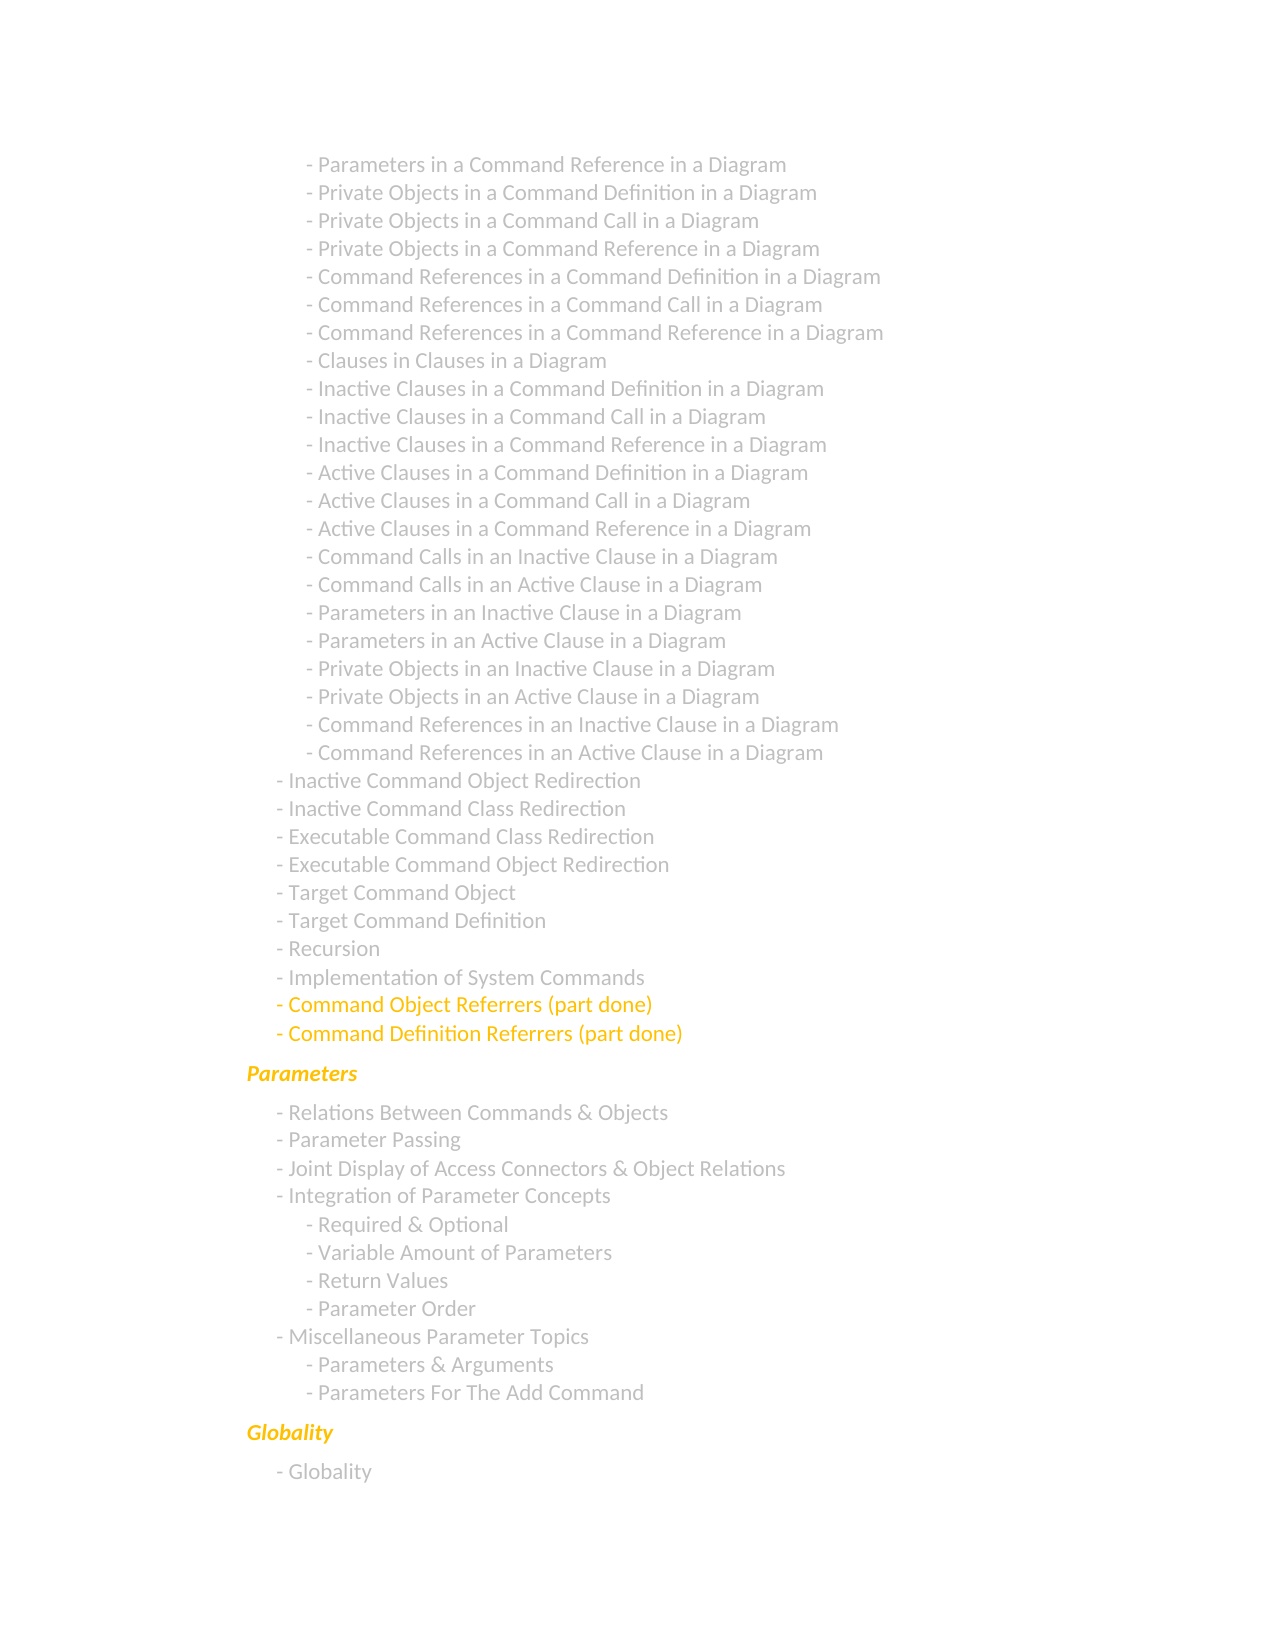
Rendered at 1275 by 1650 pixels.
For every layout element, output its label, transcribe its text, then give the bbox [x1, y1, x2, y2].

text - Globality [276, 1457, 1087, 1485]
subtitle Parameters [247, 1059, 1087, 1087]
text - Executable Command Object Redirection [276, 851, 1087, 878]
text - Active Clauses in a Command Reference in a Diagram [306, 514, 1087, 542]
text - Parameters For The Add Command [306, 1378, 1087, 1406]
text - Parameter Order [306, 1294, 1087, 1322]
text - Inactive Clauses in a Command Call in a Diagram [306, 402, 1087, 430]
text - Recursion [276, 934, 1087, 963]
text - Command References in a Command Call in a Diagram [306, 290, 1087, 318]
text - Command References in an Inactive Clause in a Diagram [306, 710, 1087, 738]
text - Integration of Parameter Concepts [276, 1182, 1087, 1210]
text - Command Object Referrers (part done) [276, 991, 1087, 1019]
text - Variable Amount of Parameters [306, 1238, 1087, 1266]
text - Parameters in an Active Clause in a Diagram [306, 626, 1087, 654]
text - Command References in a Command Reference in a Diagram [306, 318, 1087, 346]
text - Active Clauses in a Command Call in a Diagram [306, 486, 1087, 514]
text - Executable Command Class Redirection [276, 822, 1087, 851]
text - ing [276, 1126, 1087, 1154]
text - Command References in an Active Clause in a Diagram [306, 738, 1087, 766]
text - Command Calls in an Inactive Clause in a Diagram [306, 542, 1087, 570]
text - Parameters in a Command Reference in a Diagram [306, 150, 1087, 178]
text - Command Calls in an Active Clause in a Diagram [306, 570, 1087, 598]
text - Private Objects in a Command Reference in a Diagram [306, 234, 1087, 262]
text - Inactive Clauses in a Command Definition in a Diagram [306, 374, 1087, 402]
text - Required & Optional [306, 1210, 1087, 1238]
text - Inactive Clauses in a Command Reference in a Diagram [306, 430, 1087, 458]
text - Parameters & Arguments [306, 1350, 1087, 1378]
text - Active Clauses in a Command Definition in a Diagram [306, 458, 1087, 486]
text - Private Objects in a Command Definition in a Diagram [306, 178, 1087, 206]
text - Return Values [306, 1266, 1087, 1294]
text - Miscellaneous Parameter Topics [276, 1322, 1087, 1350]
text - Joint Display of Access Connectors & Object Relations [276, 1154, 1087, 1182]
text - Private Objects in an Inactive Clause in a Diagram [306, 654, 1087, 682]
text - Inactive Command Class Redirection [276, 794, 1087, 822]
text - Private Objects in an Active Clause in a Diagram [306, 682, 1087, 710]
text - Parameters in an Inactive Clause in a Diagram [306, 598, 1087, 626]
text - Target Command Definition [276, 907, 1087, 934]
text - Target Command Object [276, 878, 1087, 907]
subtitle Globality [247, 1418, 1087, 1446]
text - Command Definition Referrers (part done) [276, 1019, 1087, 1047]
text - Relations Between Commands & Objects [276, 1098, 1087, 1126]
text - Command References in a Command Definition in a Diagram [306, 262, 1087, 290]
text - Clauses in Clauses in a Diagram [306, 346, 1087, 374]
text - Private Objects in a Command Call in a Diagram [306, 206, 1087, 234]
text - Implementation of System Commands [276, 963, 1087, 991]
text - Inactive Command Object Redirection [276, 766, 1087, 794]
